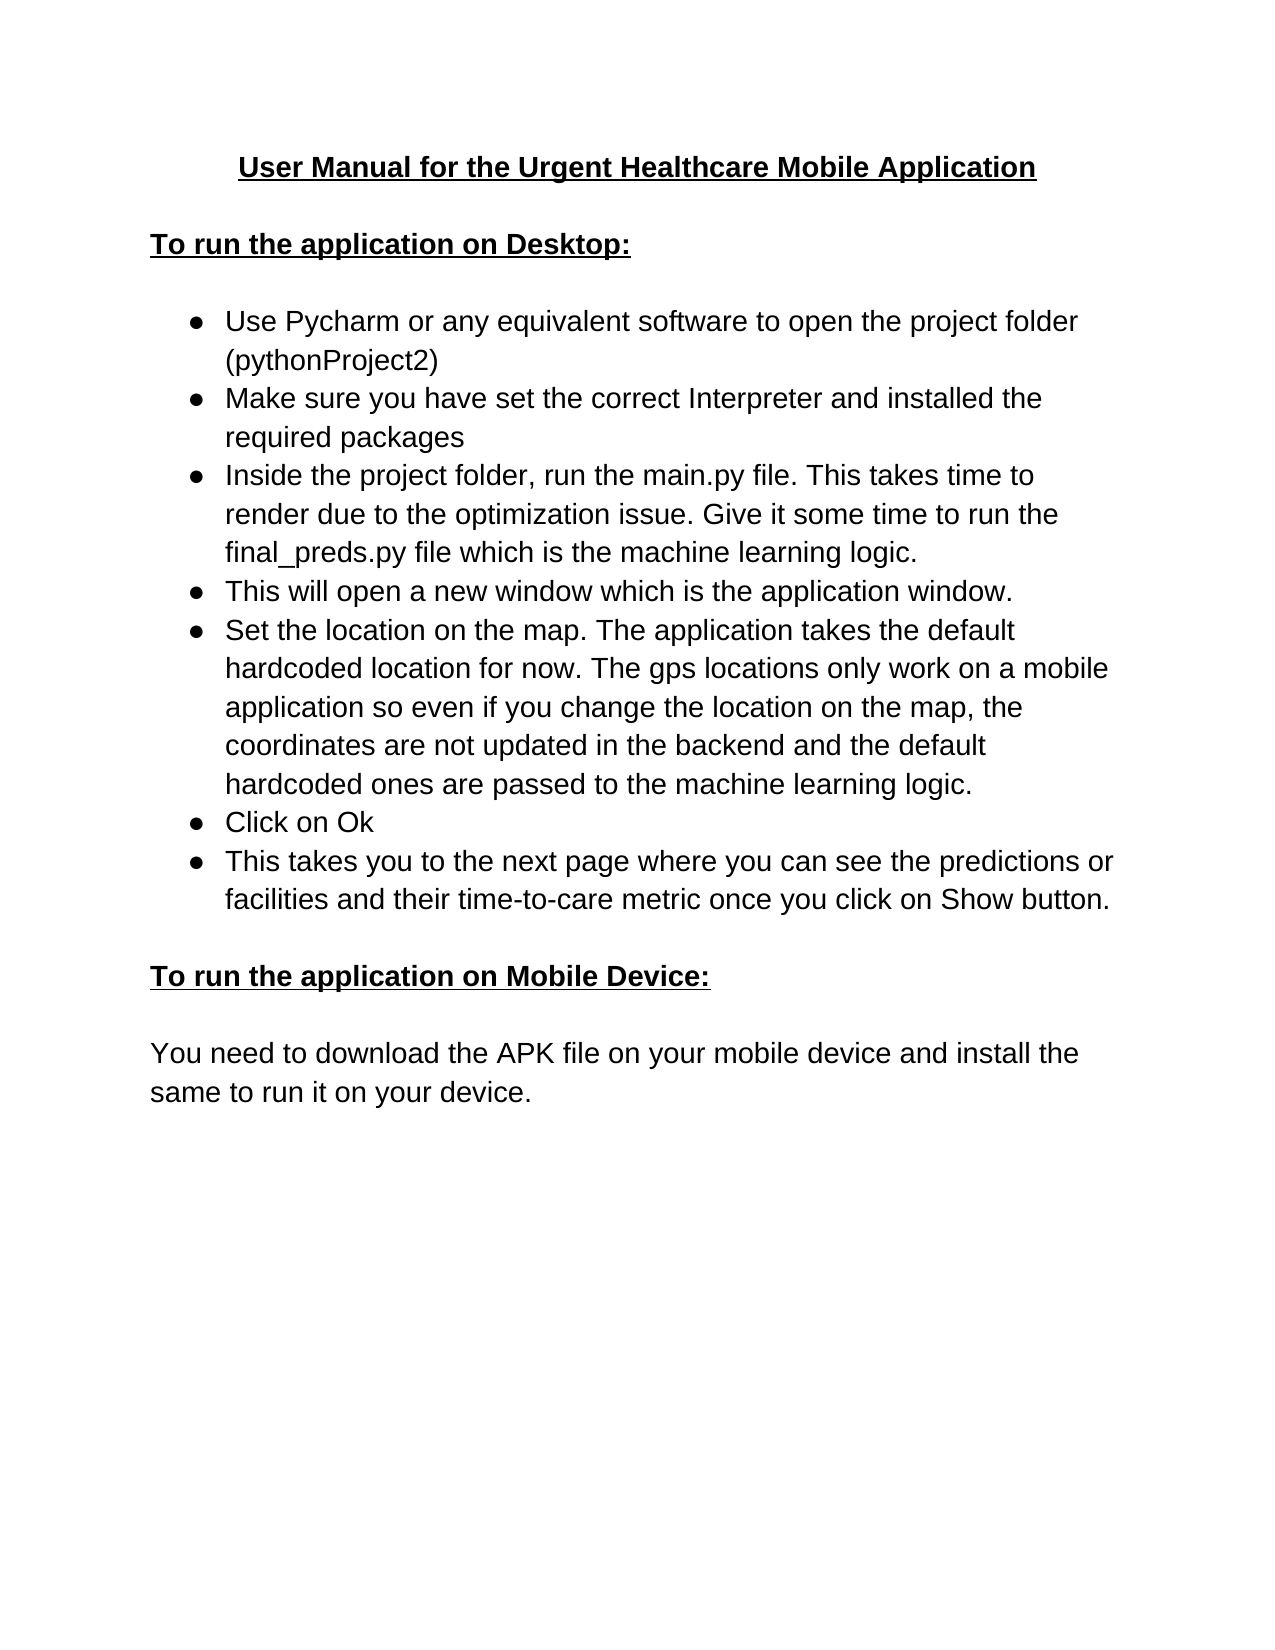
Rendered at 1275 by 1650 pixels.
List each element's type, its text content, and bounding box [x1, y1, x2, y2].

list This takes you to the next page where you can see the predictions or facilities and their time-to-care metric once you click on Show button. [187, 844, 1125, 916]
text To run the application on Desktop: [150, 227, 1125, 261]
list Click on Ok [187, 805, 1125, 839]
list This will open a new window which is the application window. [187, 574, 1125, 607]
list Make sure you have set the correct Interpreter and installed the required packages [187, 381, 1125, 453]
text User Manual for the Urgent Healthcare Mobile Application [150, 150, 1125, 183]
text You need to download the APK file on your mobile device and install the same to run it on your device. [150, 1036, 1125, 1108]
list Set the location on the map. The application takes the default hardcoded location for now. The gps locations only work on a mobile application so even if you change the location on the map, the coordinates are not updated in the backend and the default hardcoded ones are passed to the machine learning logic. [187, 612, 1125, 800]
text To run the application on Mobile Device: [150, 959, 1125, 993]
list Use Pycharm or any equivalent software to open the project folder (pythonProject2) [187, 304, 1125, 376]
list Inside the project folder, run the main.py file. This takes time to render due to the optimization issue. Give it some time to run the final_preds.py file which is the machine learning logic. [187, 458, 1125, 569]
